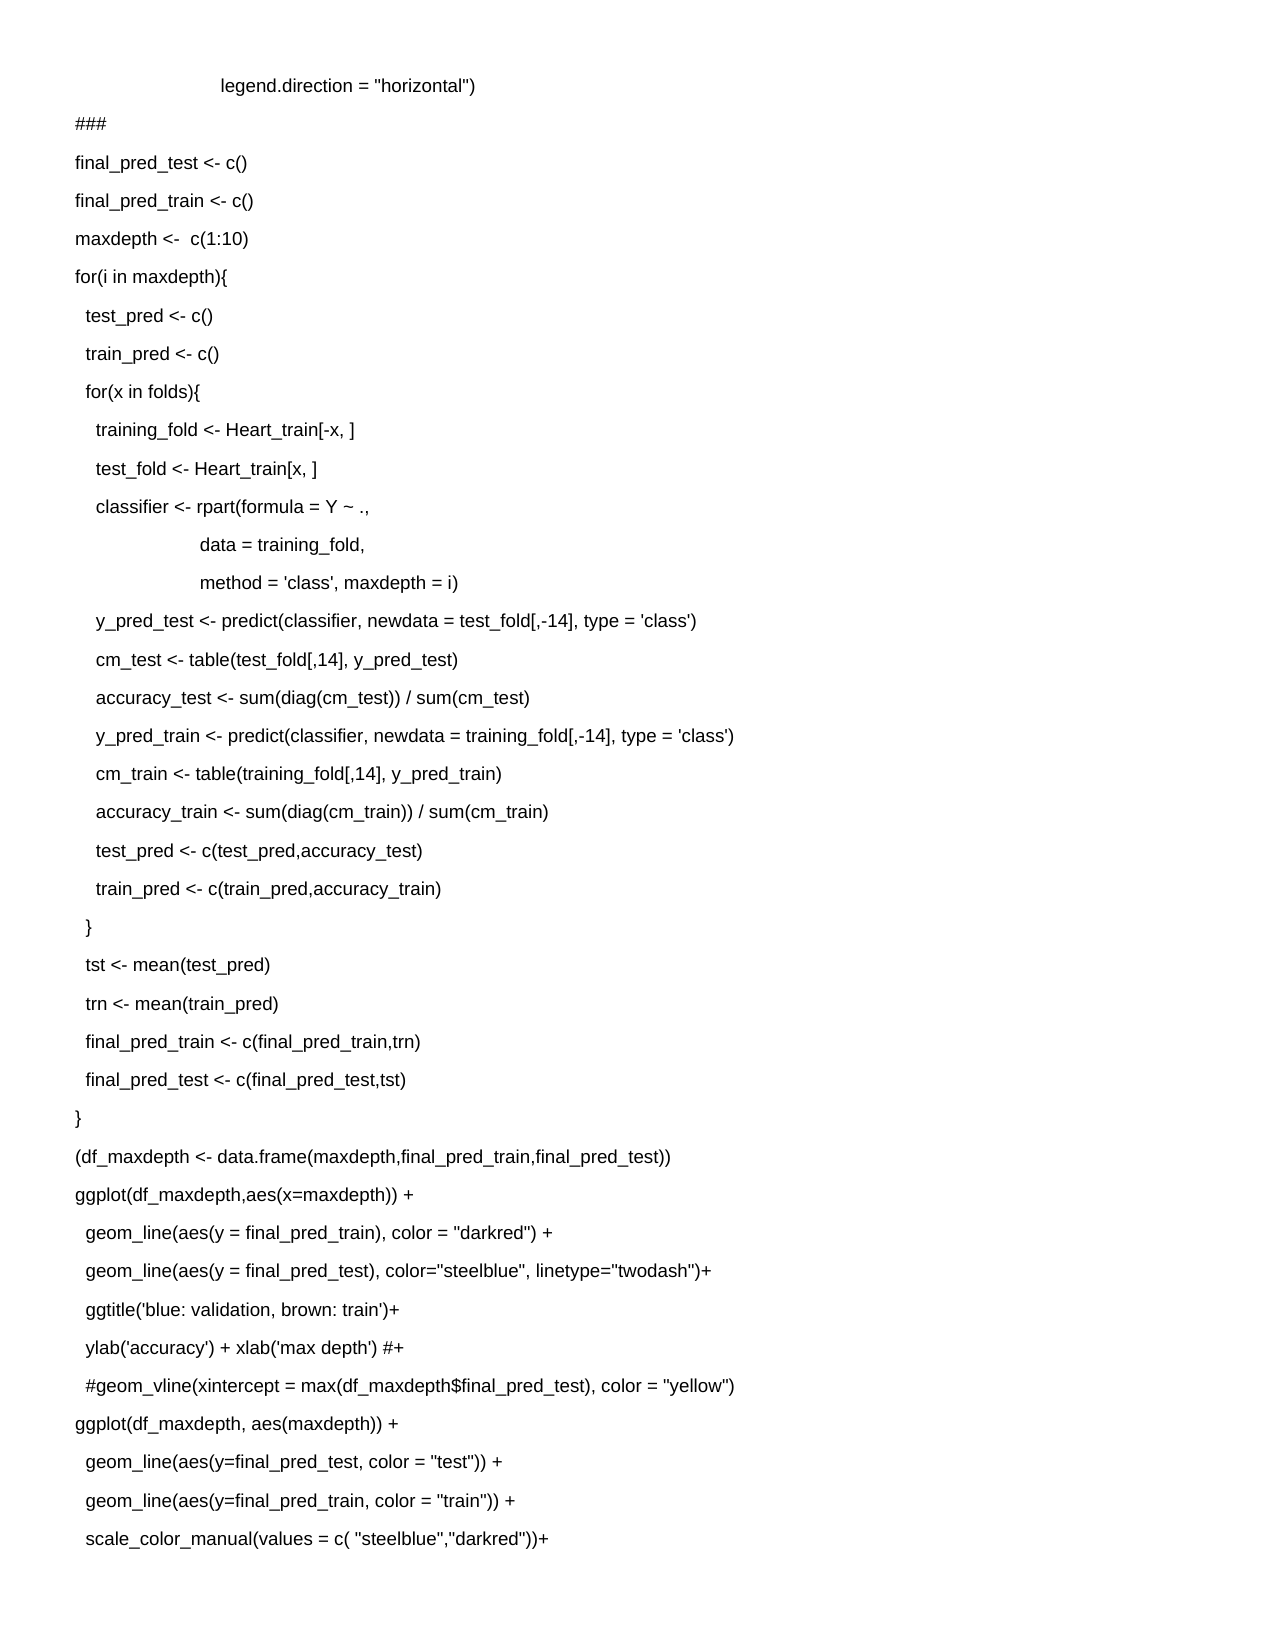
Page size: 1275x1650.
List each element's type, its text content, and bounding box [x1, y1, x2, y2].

text maxdepth <- c(1:10) [75, 228, 1200, 249]
text method = 'class', maxdepth = i) [75, 572, 1200, 593]
text final_pred_train <- c() [75, 190, 1200, 211]
text ggtitle('blue: validation, brown: train')+ [75, 1298, 1200, 1320]
text final_pred_test <- c() [75, 151, 1200, 173]
text geom_line(aes(y=final_pred_train, color = "train")) + [75, 1489, 1200, 1511]
text trn <- mean(train_pred) [75, 992, 1200, 1014]
text #geom_vline(xintercept = max(df_maxdepth$final_pred_test), color = "yellow") [75, 1375, 1200, 1396]
text (df_maxdepth <- data.frame(maxdepth,final_pred_train,final_pred_test)) [75, 1145, 1200, 1167]
text legend.direction = "horizontal") [75, 75, 1200, 97]
text tst <- mean(test_pred) [75, 954, 1200, 976]
text accuracy_test <- sum(diag(cm_test)) / sum(cm_test) [75, 687, 1200, 708]
text train_pred <- c() [75, 343, 1200, 364]
text train_pred <- c(train_pred,accuracy_train) [75, 878, 1200, 899]
text geom_line(aes(y=final_pred_test, color = "test")) + [75, 1451, 1200, 1473]
text y_pred_test <- predict(classifier, newdata = test_fold[,-14], type = 'class') [75, 610, 1200, 632]
text test_pred <- c(test_pred,accuracy_test) [75, 839, 1200, 861]
text } [75, 916, 1200, 938]
text test_fold <- Heart_train[x, ] [75, 457, 1200, 479]
text training_fold <- Heart_train[-x, ] [75, 419, 1200, 441]
text geom_line(aes(y = final_pred_train), color = "darkred") + [75, 1222, 1200, 1243]
text ### [75, 113, 1200, 135]
text final_pred_test <- c(final_pred_test,tst) [75, 1069, 1200, 1091]
text for(x in folds){ [75, 381, 1200, 402]
text final_pred_train <- c(final_pred_train,trn) [75, 1031, 1200, 1052]
text classifier <- rpart(formula = Y ~ ., [75, 496, 1200, 517]
text y_pred_train <- predict(classifier, newdata = training_fold[,-14], type = 'class') [75, 725, 1200, 746]
text cm_test <- table(test_fold[,14], y_pred_test) [75, 648, 1200, 670]
text ylab('accuracy') + xlab('max depth') #+ [75, 1337, 1200, 1358]
text ggplot(df_maxdepth, aes(maxdepth)) + [75, 1413, 1200, 1434]
text scale_color_manual(values = c( "steelblue","darkred"))+ [75, 1528, 1200, 1549]
text data = training_fold, [75, 534, 1200, 555]
text accuracy_train <- sum(diag(cm_train)) / sum(cm_train) [75, 801, 1200, 823]
text ggplot(df_maxdepth,aes(x=maxdepth)) + [75, 1184, 1200, 1205]
text test_pred <- c() [75, 304, 1200, 326]
text } [75, 1107, 1200, 1129]
text geom_line(aes(y = final_pred_test), color="steelblue", linetype="twodash")+ [75, 1260, 1200, 1282]
text cm_train <- table(training_fold[,14], y_pred_train) [75, 763, 1200, 785]
text for(i in maxdepth){ [75, 266, 1200, 288]
